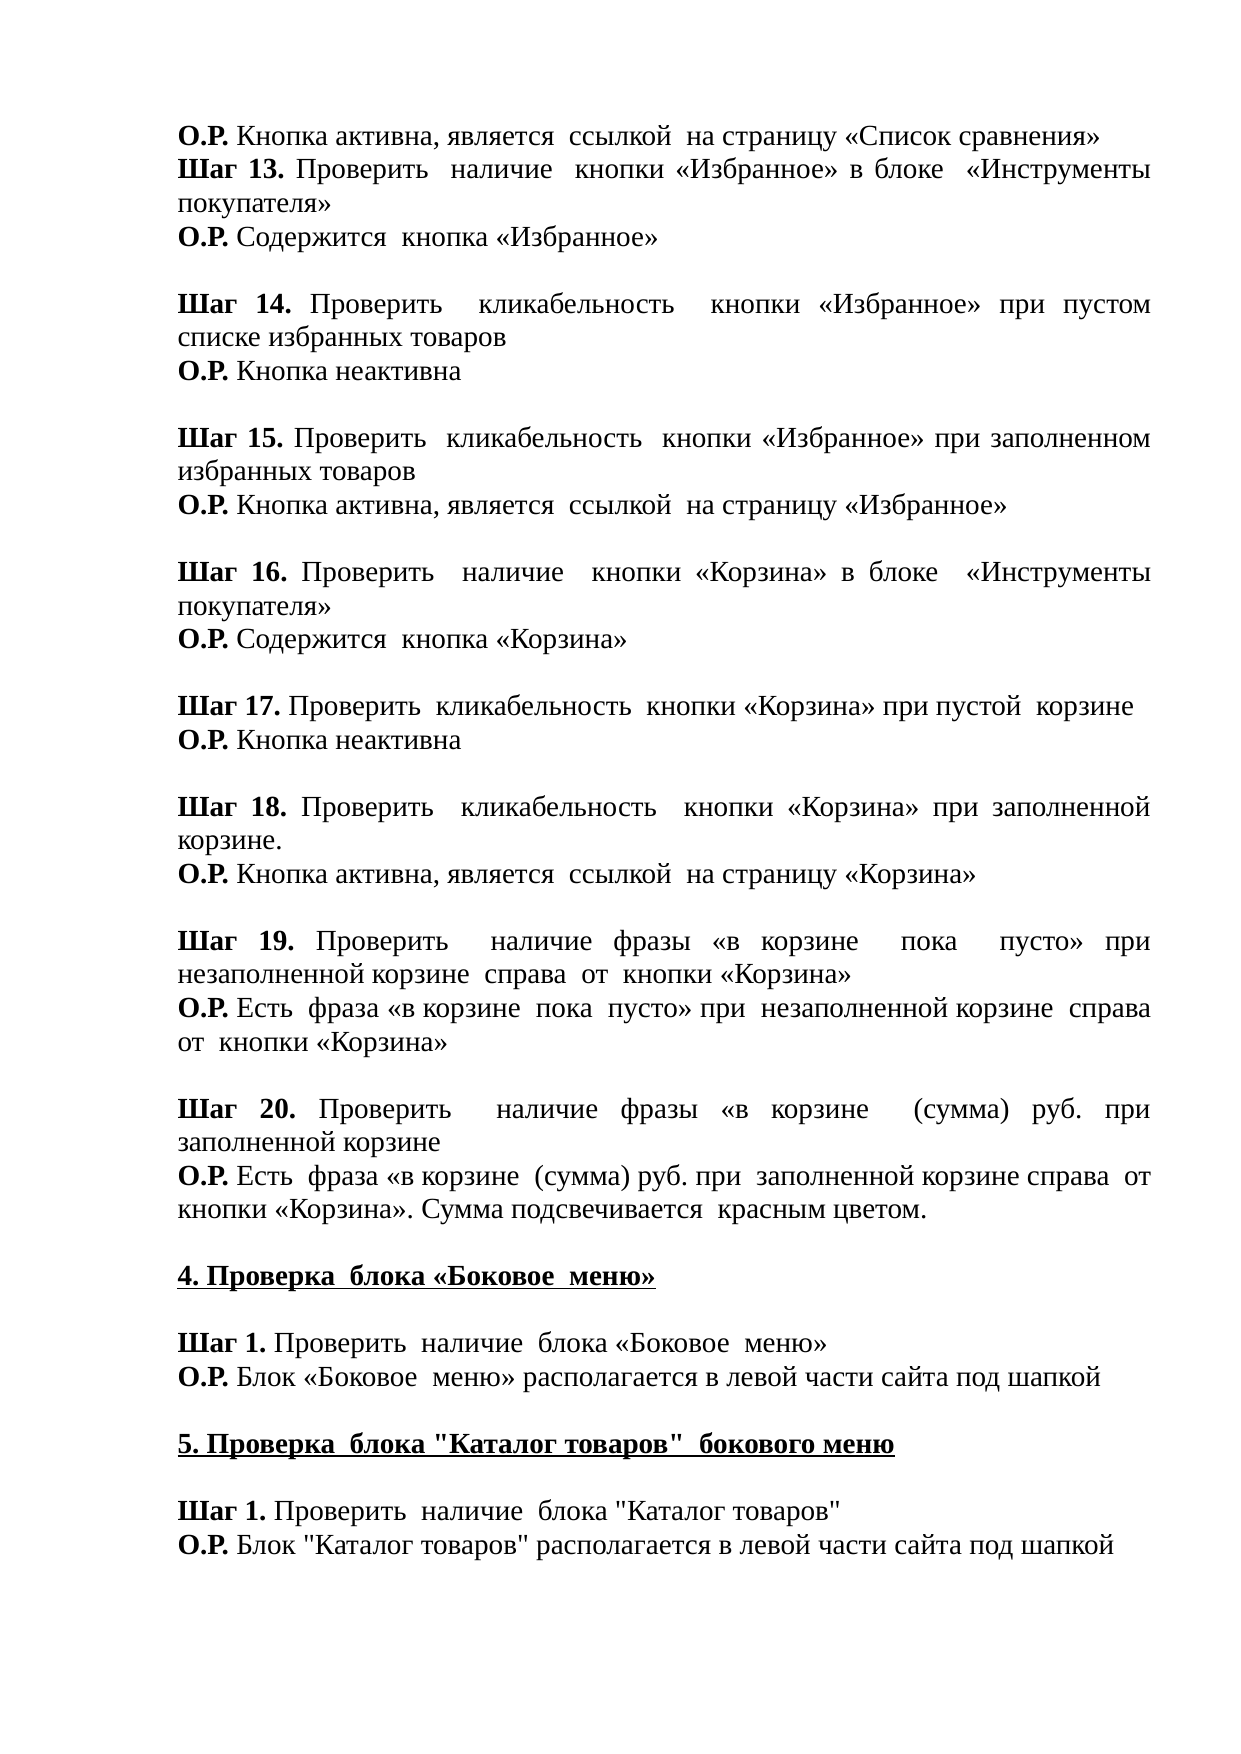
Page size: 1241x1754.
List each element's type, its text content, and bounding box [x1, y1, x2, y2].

list Шаг 20. Проверить наличие фразы «в корзине (сумма) руб. при заполненной корзине [177, 1091, 1152, 1158]
list Шаг 1. Проверить наличие блока «Боковое меню» [177, 1326, 1152, 1359]
list Шаг 14. Проверить кликабельность кнопки «Избранное» при пустом списке избранных товаров [177, 286, 1152, 353]
list 4. Проверка блока «Боковое меню» [177, 1258, 1152, 1292]
list О.Р. Кнопка неактивна [177, 353, 1152, 386]
list О.Р. Есть фраза «в корзине (сумма) руб. при заполненной корзине справа от кнопки «Корзина». Сумма подсвечивается красным цветом. [177, 1158, 1152, 1225]
list Шаг 13. Проверить наличие кнопки «Избранное» в блоке «Инструменты покупателя» [177, 152, 1152, 219]
list О.Р. Кнопка активна, является ссылкой на страницу «Корзина» [177, 856, 1152, 889]
list Шаг 1. Проверить наличие блока "Каталог товаров" [177, 1493, 1152, 1527]
list О.Р. Есть фраза «в корзине пока пусто» при незаполненной корзине справа от кнопки «Корзина» [177, 990, 1152, 1057]
list Шаг 15. Проверить кликабельность кнопки «Избранное» при заполненном избранных товаров [177, 420, 1152, 487]
list Шаг 16. Проверить наличие кнопки «Корзина» в блоке «Инструменты покупателя» [177, 554, 1152, 621]
list Шаг 17. Проверить кликабельность кнопки «Корзина» при пустой корзине [177, 688, 1152, 722]
list Шаг 19. Проверить наличие фразы «в корзине пока пусто» при незаполненной корзине справа от кнопки «Корзина» [177, 923, 1152, 990]
list О.Р. Блок "Каталог товаров" располагается в левой части сайта под шапкой [177, 1527, 1152, 1560]
list О.Р. Содержится кнопка «Корзина» [177, 621, 1152, 655]
list О.Р. Блок «Боковое меню» располагается в левой части сайта под шапкой [177, 1359, 1152, 1393]
list О.Р. Кнопка неактивна [177, 722, 1152, 755]
list О.Р. Кнопка активна, является ссылкой на страницу «Избранное» [177, 487, 1152, 521]
list О.Р. Кнопка активна, является ссылкой на страницу «Список сравнения» [177, 118, 1152, 152]
list 5. Проверка блока "Каталог товаров" бокового меню [177, 1426, 1152, 1460]
list О.Р. Содержится кнопка «Избранное» [177, 219, 1152, 252]
list Шаг 18. Проверить кликабельность кнопки «Корзина» при заполненной корзине. [177, 789, 1152, 856]
